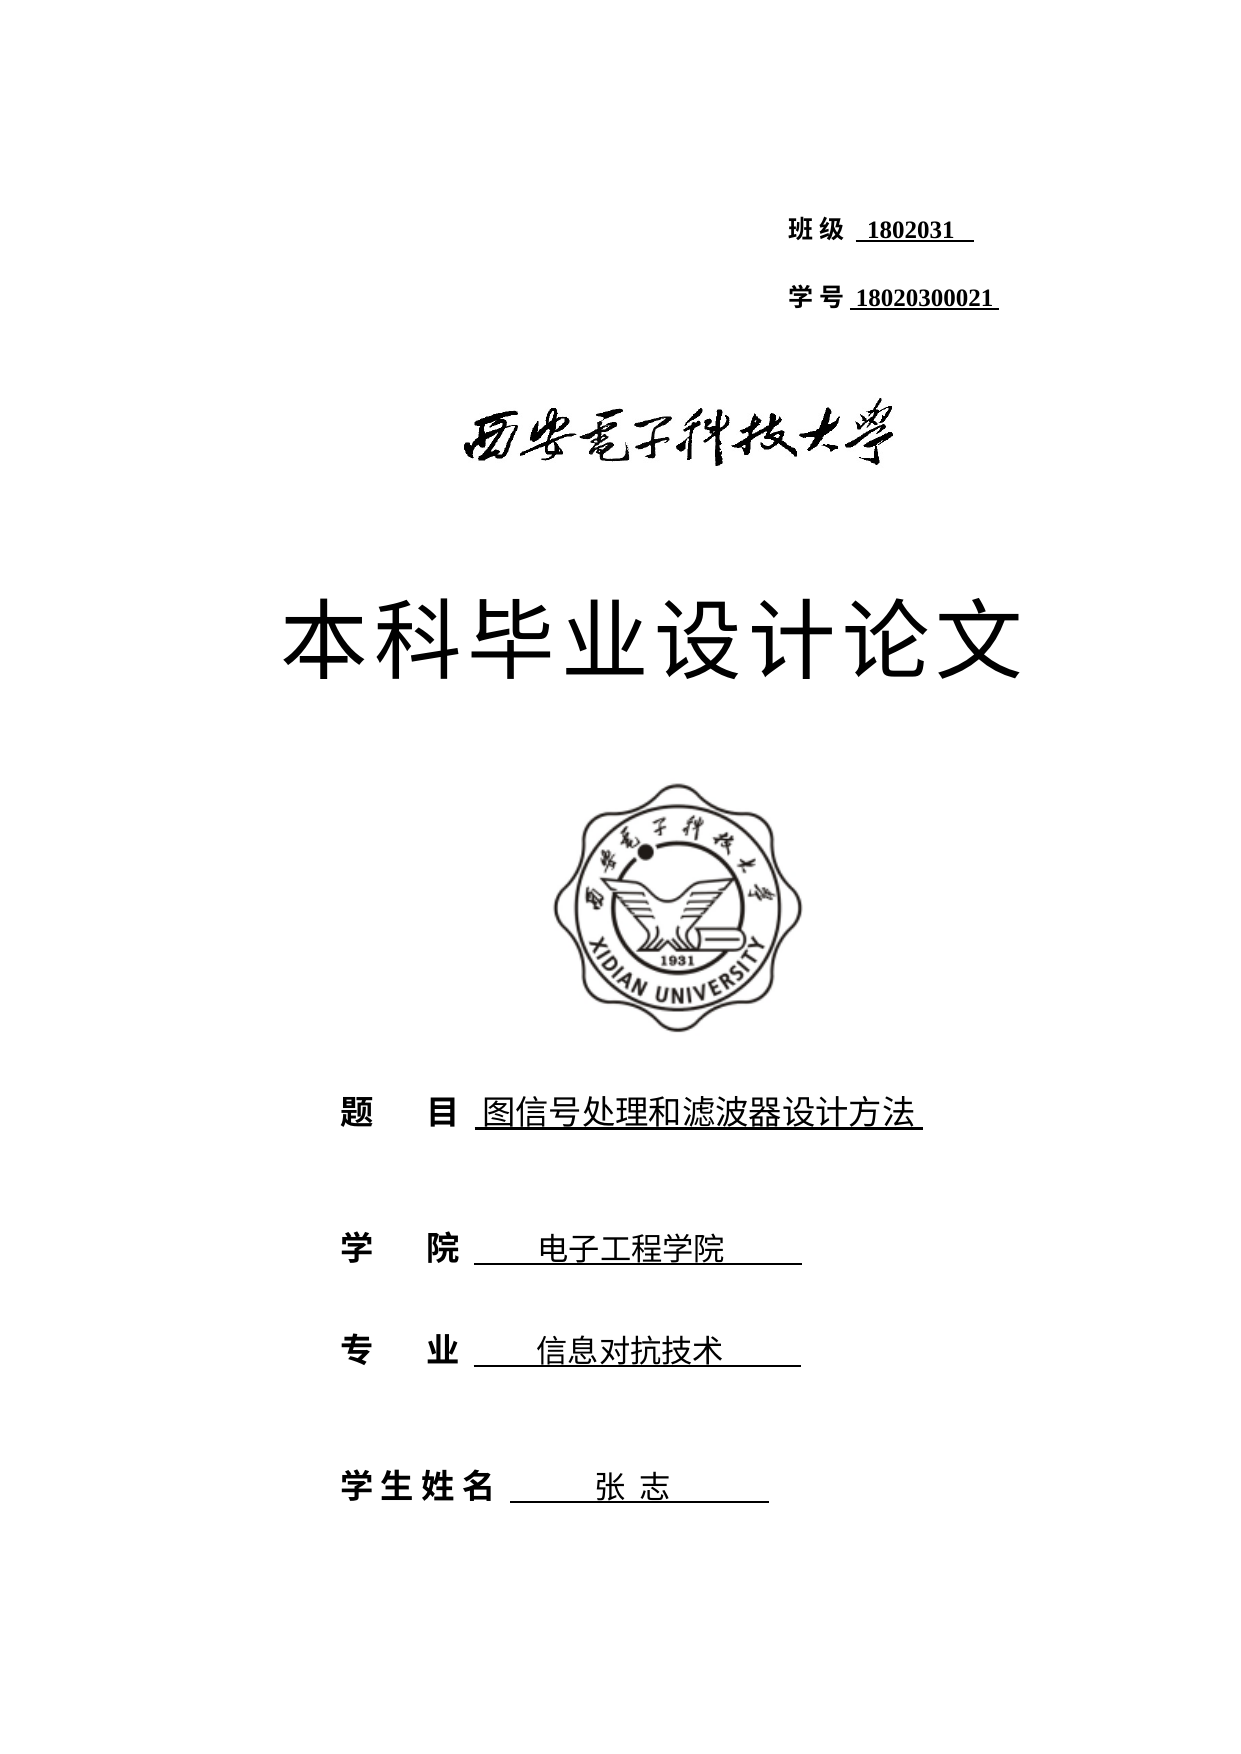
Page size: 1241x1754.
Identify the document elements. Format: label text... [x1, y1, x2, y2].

text 题 目 图信号处理和滤波器设计方法 [236, 1076, 1122, 1144]
text 专 业 信息对抗技术 [236, 1314, 1122, 1382]
text 学 号 18020300021 [236, 261, 1034, 329]
picture [457, 397, 914, 472]
text 班 级 1802031 [236, 193, 1034, 261]
text 学 院 电子工程学院 [236, 1212, 1122, 1280]
text 学 生 姓 名 张 志 [236, 1450, 1122, 1518]
picture [544, 773, 814, 1040]
text 本科毕业设计论文 [236, 567, 1122, 703]
